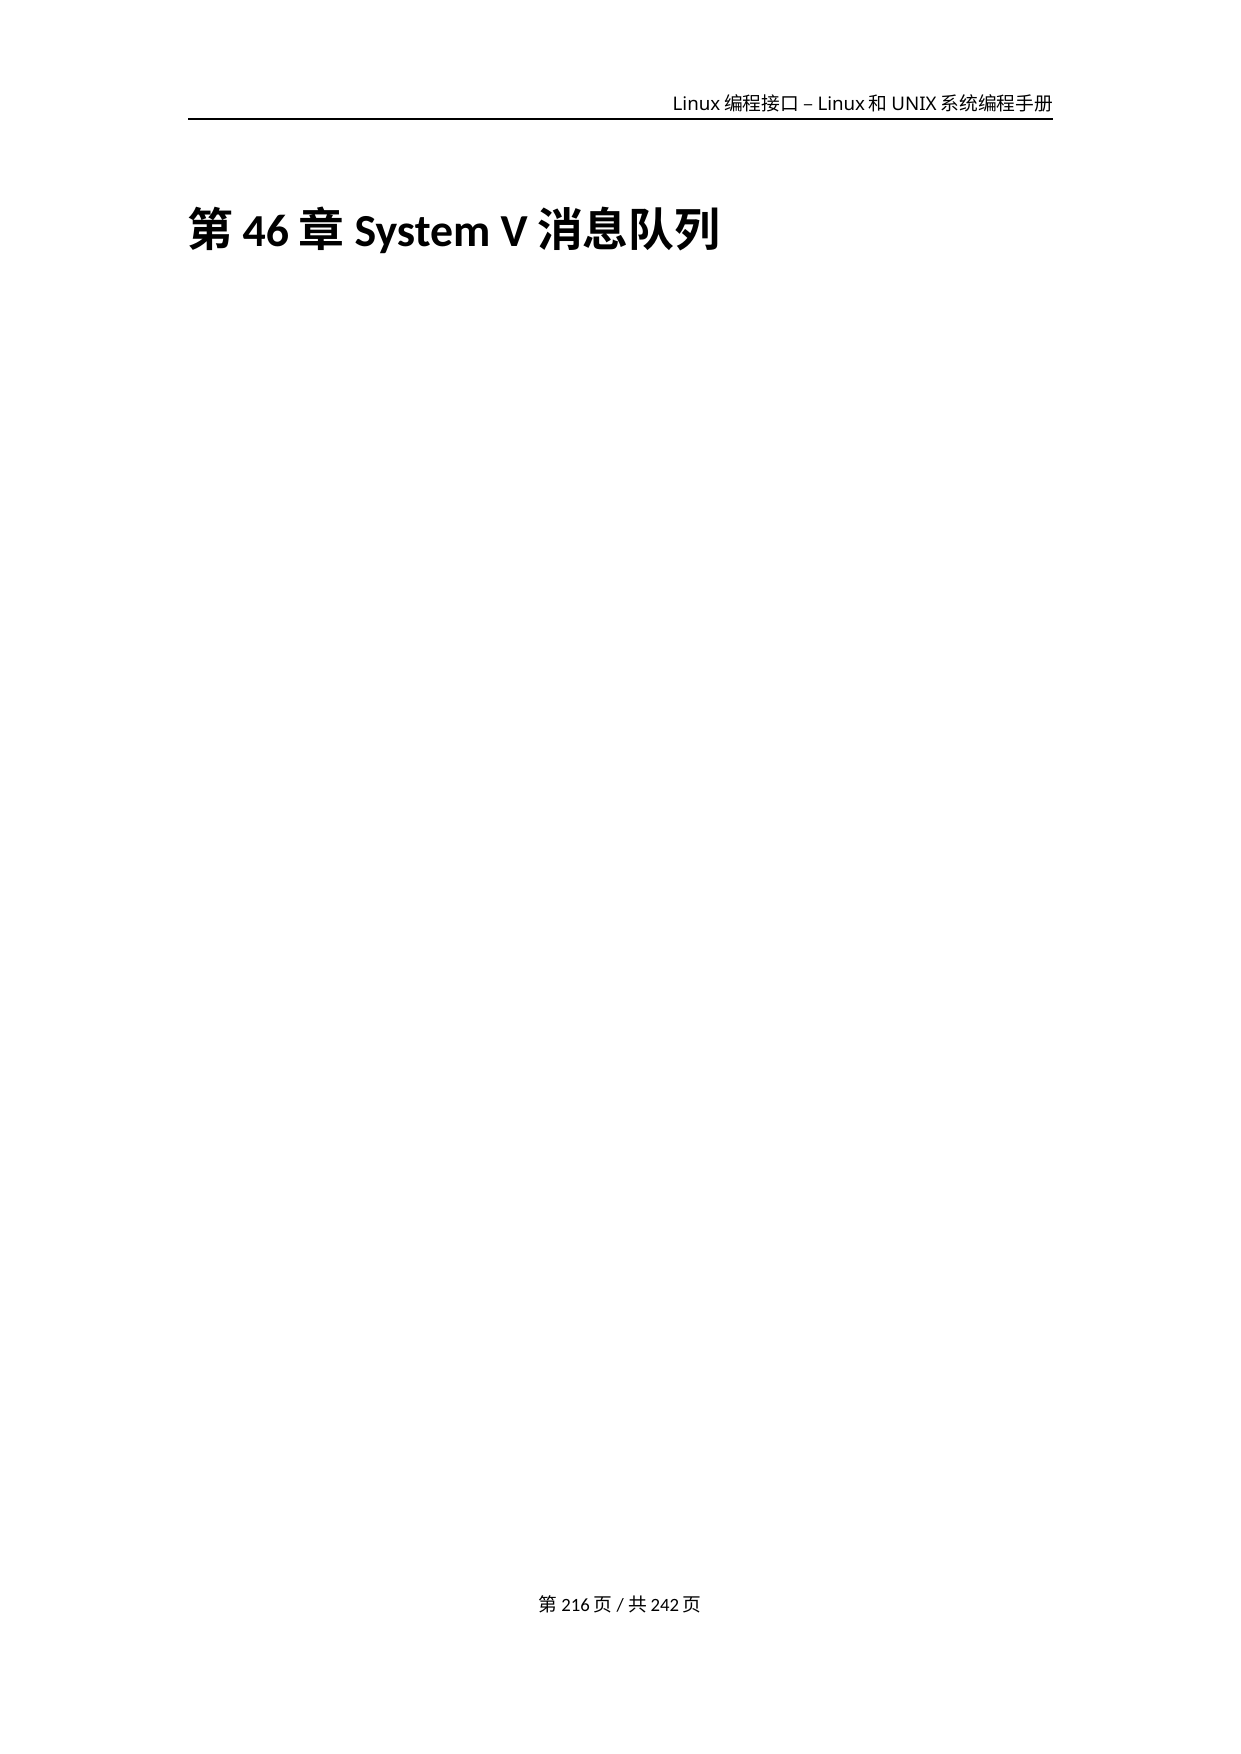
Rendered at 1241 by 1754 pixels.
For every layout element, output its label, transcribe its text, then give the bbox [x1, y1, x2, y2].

subtitle 第46章 System V消息队列 [187, 192, 1053, 260]
